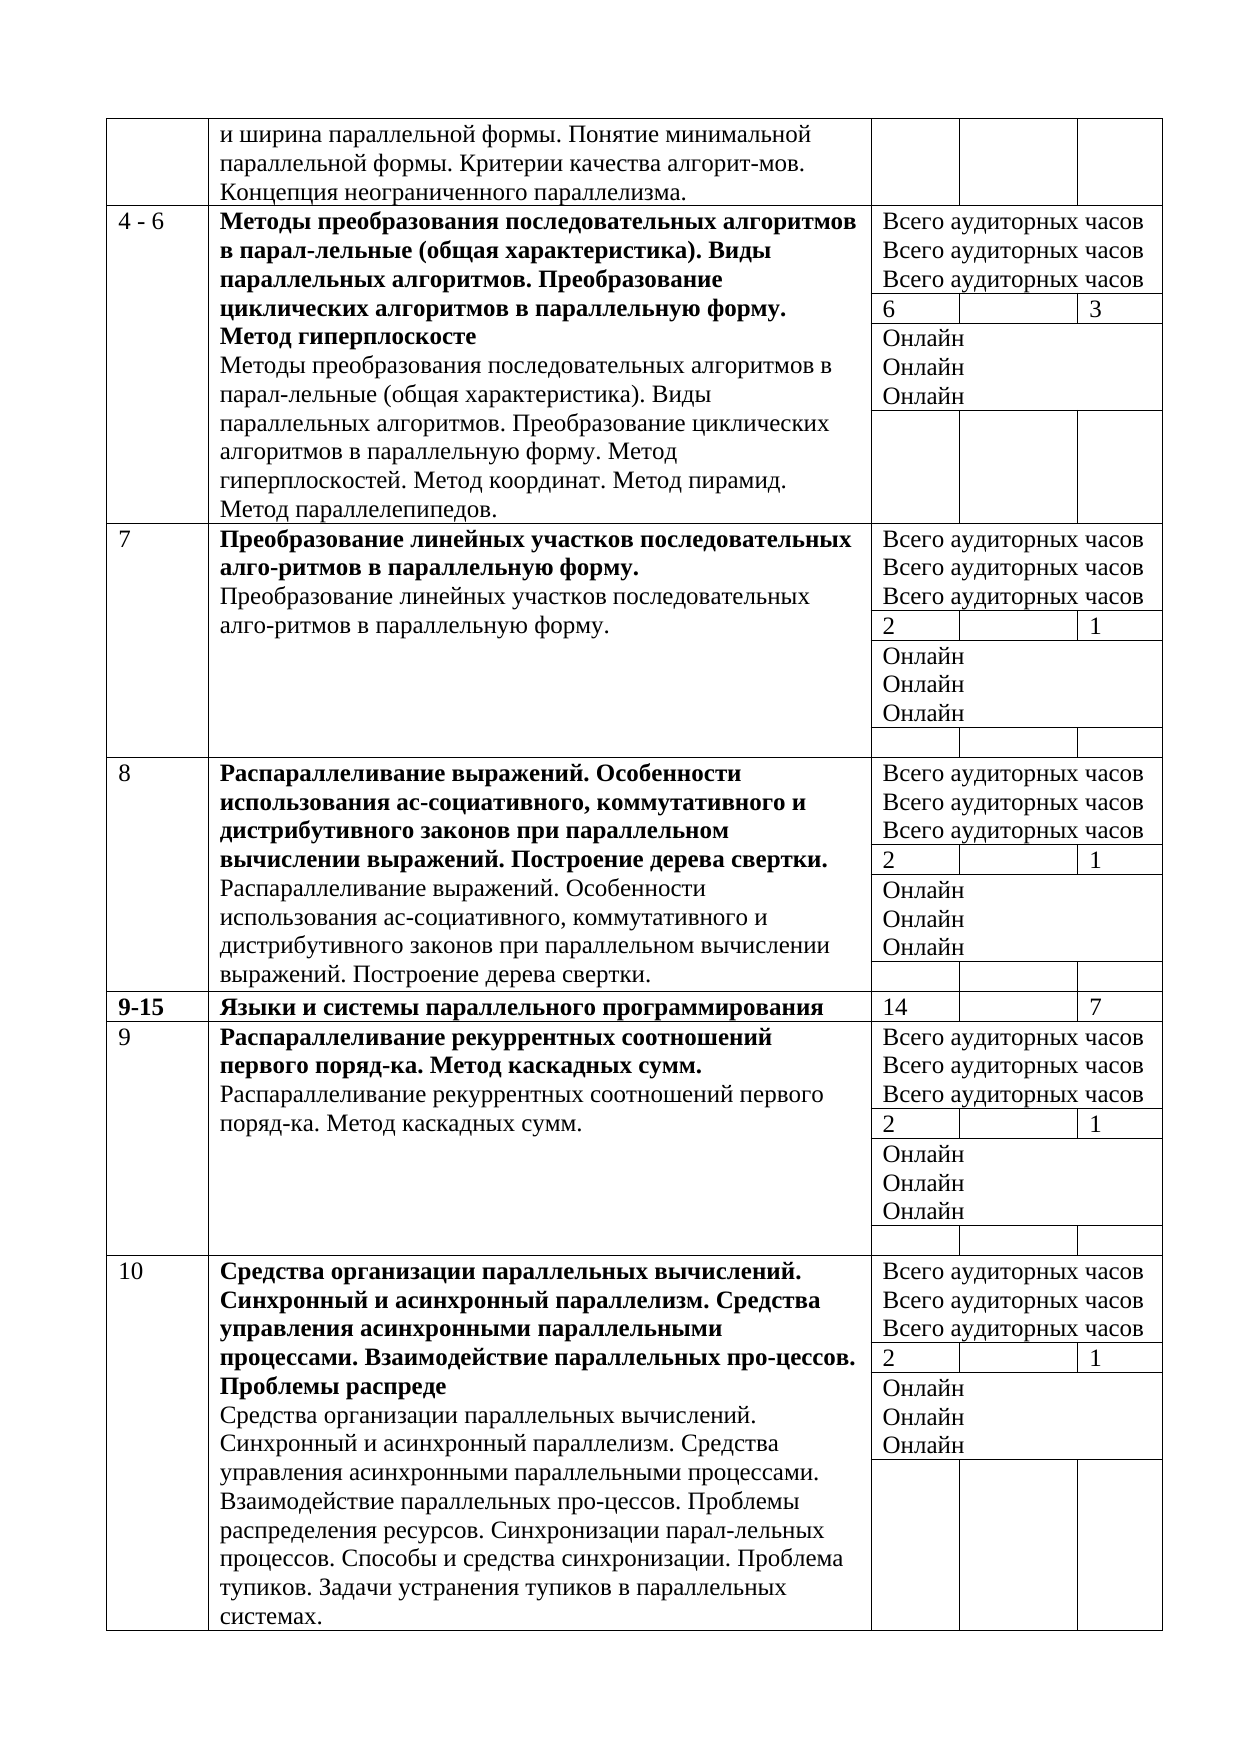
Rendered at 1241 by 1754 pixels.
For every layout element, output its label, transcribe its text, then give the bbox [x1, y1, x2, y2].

table_cell Распараллеливание рекуррентных соотношений первого поряд-ка. Метод каскадных сумм. Распараллеливание рекуррентных соотношений первого поряд-ка. Метод каскадных сумм. [209, 1022, 871, 1255]
table_cell [960, 728, 1077, 757]
table_cell Всего аудиторных часов [872, 524, 1162, 610]
table_cell [1078, 728, 1162, 757]
table_cell [872, 119, 959, 205]
table_cell 8 [107, 758, 208, 991]
table_cell 10 [107, 1256, 208, 1630]
table_cell 7 [1078, 992, 1162, 1021]
table_cell [960, 1460, 1077, 1630]
table_cell 1 [1078, 845, 1162, 874]
table_cell 2 [872, 845, 959, 874]
table_cell [960, 845, 1077, 874]
table_cell Онлайн [872, 324, 1162, 410]
table_cell [960, 411, 1077, 523]
table_cell [1078, 1460, 1162, 1630]
table_cell 2 [872, 1109, 959, 1138]
table_cell Всего аудиторных часов [872, 1022, 1162, 1108]
table_cell Методы преобразования последовательных алгоритмов в парал-лельные (общая характеристика). Виды параллельных алгоритмов. Преобразование циклических алгоритмов в параллельную форму. Метод гиперплоскосте Методы преобразования последовательных алгоритмов в парал-лельные (общая характеристика). Виды параллельных алгоритмов. Преобразование циклических алгоритмов в параллельную форму. Метод гиперплоскостей. Метод координат. Метод пирамид. Метод параллелепипедов. [209, 206, 871, 523]
table_cell Всего аудиторных часов [872, 1256, 1162, 1342]
table_cell 2 [872, 611, 959, 640]
table_cell 1 [1078, 1343, 1162, 1372]
table_cell [960, 611, 1077, 640]
table_cell 1 [1078, 1109, 1162, 1138]
table_cell [872, 1226, 959, 1255]
table_cell [960, 1343, 1077, 1372]
table_cell 1 [1078, 611, 1162, 640]
table_cell [1078, 962, 1162, 991]
table_cell Онлайн [872, 1139, 1162, 1225]
table_cell [960, 1109, 1077, 1138]
table_cell [960, 992, 1077, 1021]
table_cell Языки и системы параллельного программирования [209, 992, 871, 1021]
table_cell Преобразование линейных участков последовательных алго-ритмов в параллельную форму. Преобразование линейных участков последовательных алго-ритмов в параллельную форму. [209, 524, 871, 757]
table_cell [1078, 119, 1162, 205]
table_cell [872, 1460, 959, 1630]
table_cell 3 [1078, 294, 1162, 322]
table_cell [872, 962, 959, 991]
table_cell Всего аудиторных часов [872, 206, 1162, 293]
table_cell Онлайн [872, 1373, 1162, 1459]
table_cell Онлайн [872, 641, 1162, 727]
table_cell 2 [872, 1343, 959, 1372]
table_cell 6 [872, 294, 959, 322]
table_cell [1078, 1226, 1162, 1255]
table_cell Средства организации параллельных вычислений. Синхронный и асинхронный параллелизм. Средства управления асинхронными параллельными процессами. Взаимодействие параллельных про-цессов. Проблемы распреде Средства организации параллельных вычислений. Синхронный и асинхронный параллелизм. Средства управления асинхронными параллельными процессами. Взаимодействие параллельных про-цессов. Проблемы распределения ресурсов. Синхронизации парал-лельных процессов. Способы и средства синхронизации. Проблема тупиков. Задачи устранения тупиков в параллельных системах. [209, 1256, 871, 1630]
table_cell 14 [872, 992, 959, 1021]
table_cell 4 - 6 [107, 206, 208, 523]
table_cell 9 [107, 1022, 208, 1255]
table_cell [960, 962, 1077, 991]
table_cell [1078, 411, 1162, 523]
table_cell [872, 411, 959, 523]
table_cell Всего аудиторных часов [872, 758, 1162, 844]
table_cell [960, 1226, 1077, 1255]
table_cell 7 [107, 524, 208, 757]
table_cell 9-15 [107, 992, 208, 1021]
table_cell Онлайн [872, 875, 1162, 961]
table_cell Распараллеливание выражений. Особенности использования ас-социативного, коммутативного и дистрибутивного законов при параллельном вычислении выражений. Построение дерева свертки. Распараллеливание выражений. Особенности использования ас-социативного, коммутативного и дистрибутивного законов при параллельном вычислении выражений. Построение дерева свертки. [209, 758, 871, 991]
table_cell [960, 294, 1077, 322]
table_cell [872, 728, 959, 757]
table_cell [960, 119, 1077, 205]
